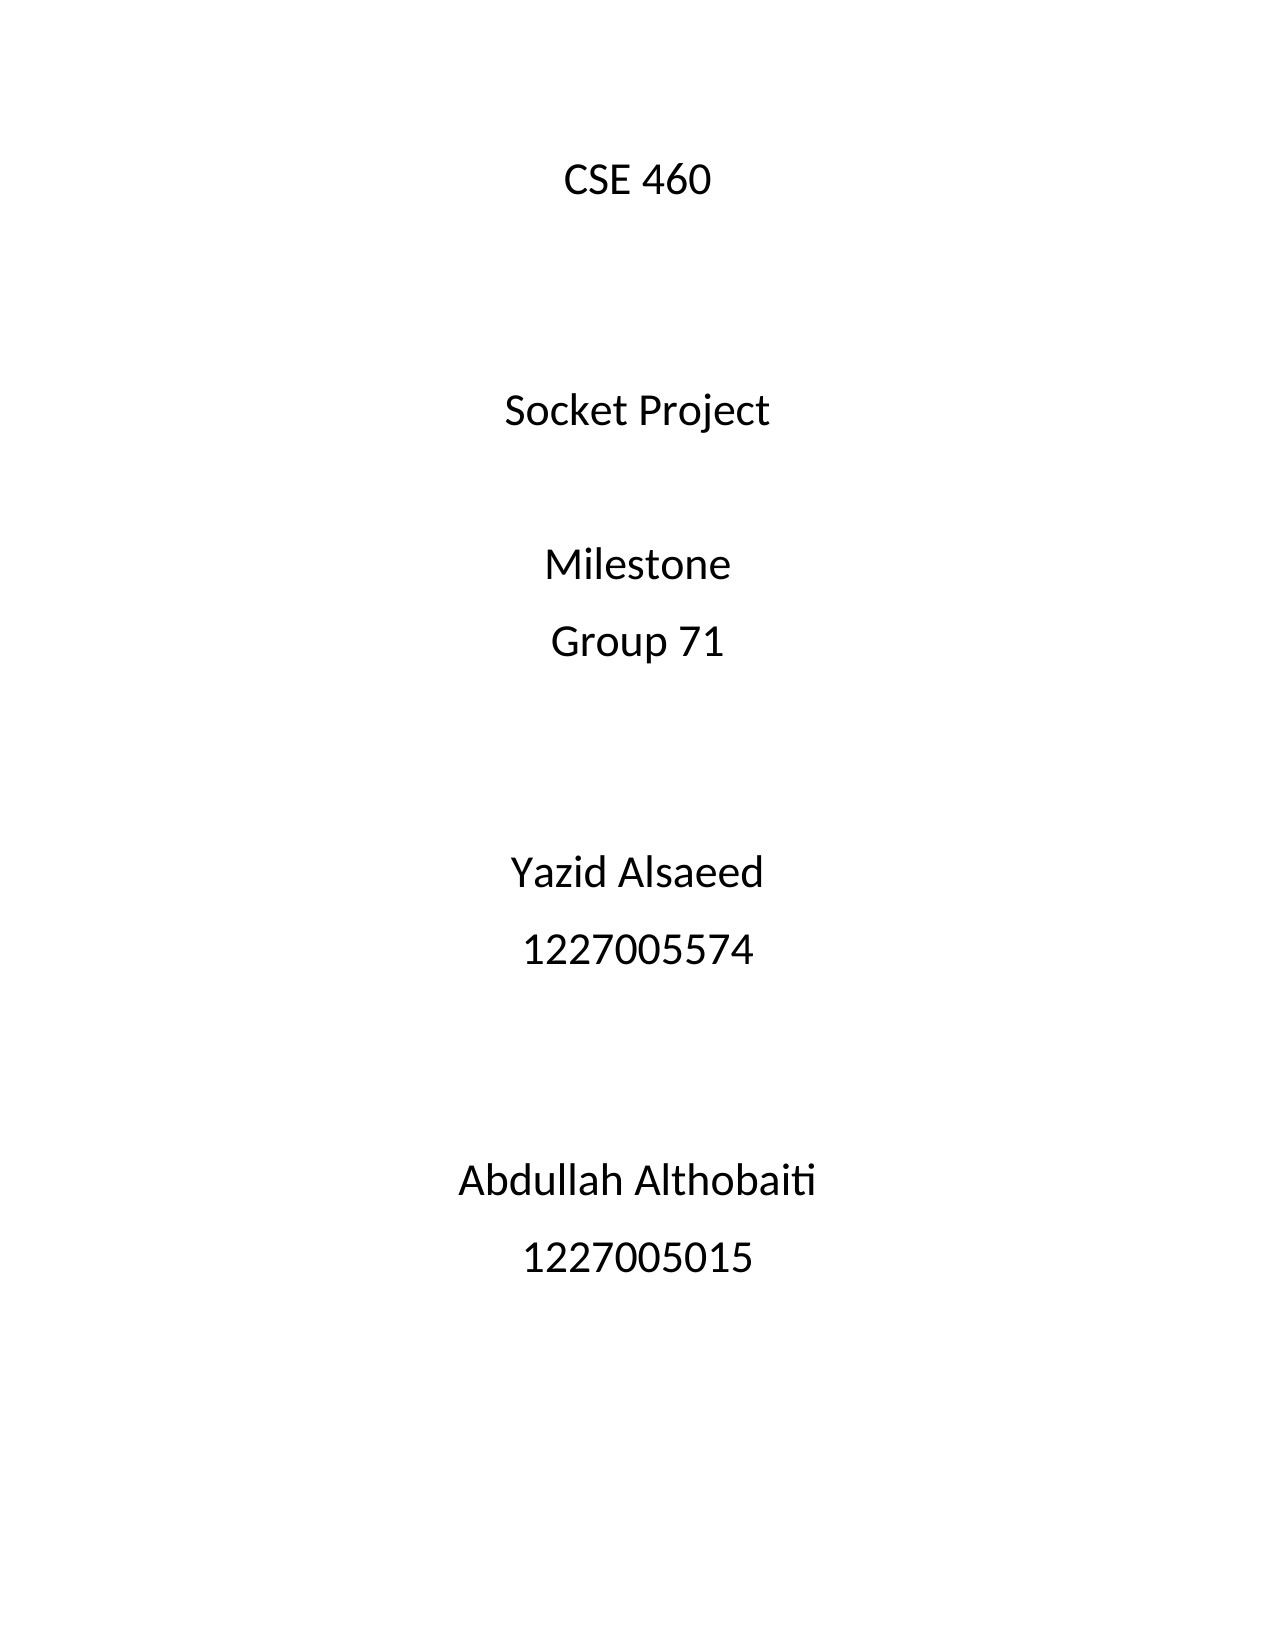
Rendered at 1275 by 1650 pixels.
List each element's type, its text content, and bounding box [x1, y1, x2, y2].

text 1227005574 [150, 920, 1125, 976]
text CSE 460 [150, 150, 1125, 206]
text Group 71 [150, 612, 1125, 668]
text Yazid Alsaeed [150, 843, 1125, 899]
text Abdullah Althobaiti [150, 1151, 1125, 1207]
text Milestone [150, 535, 1125, 591]
text Socket Project [150, 381, 1125, 437]
text 1227005015 [150, 1228, 1125, 1284]
